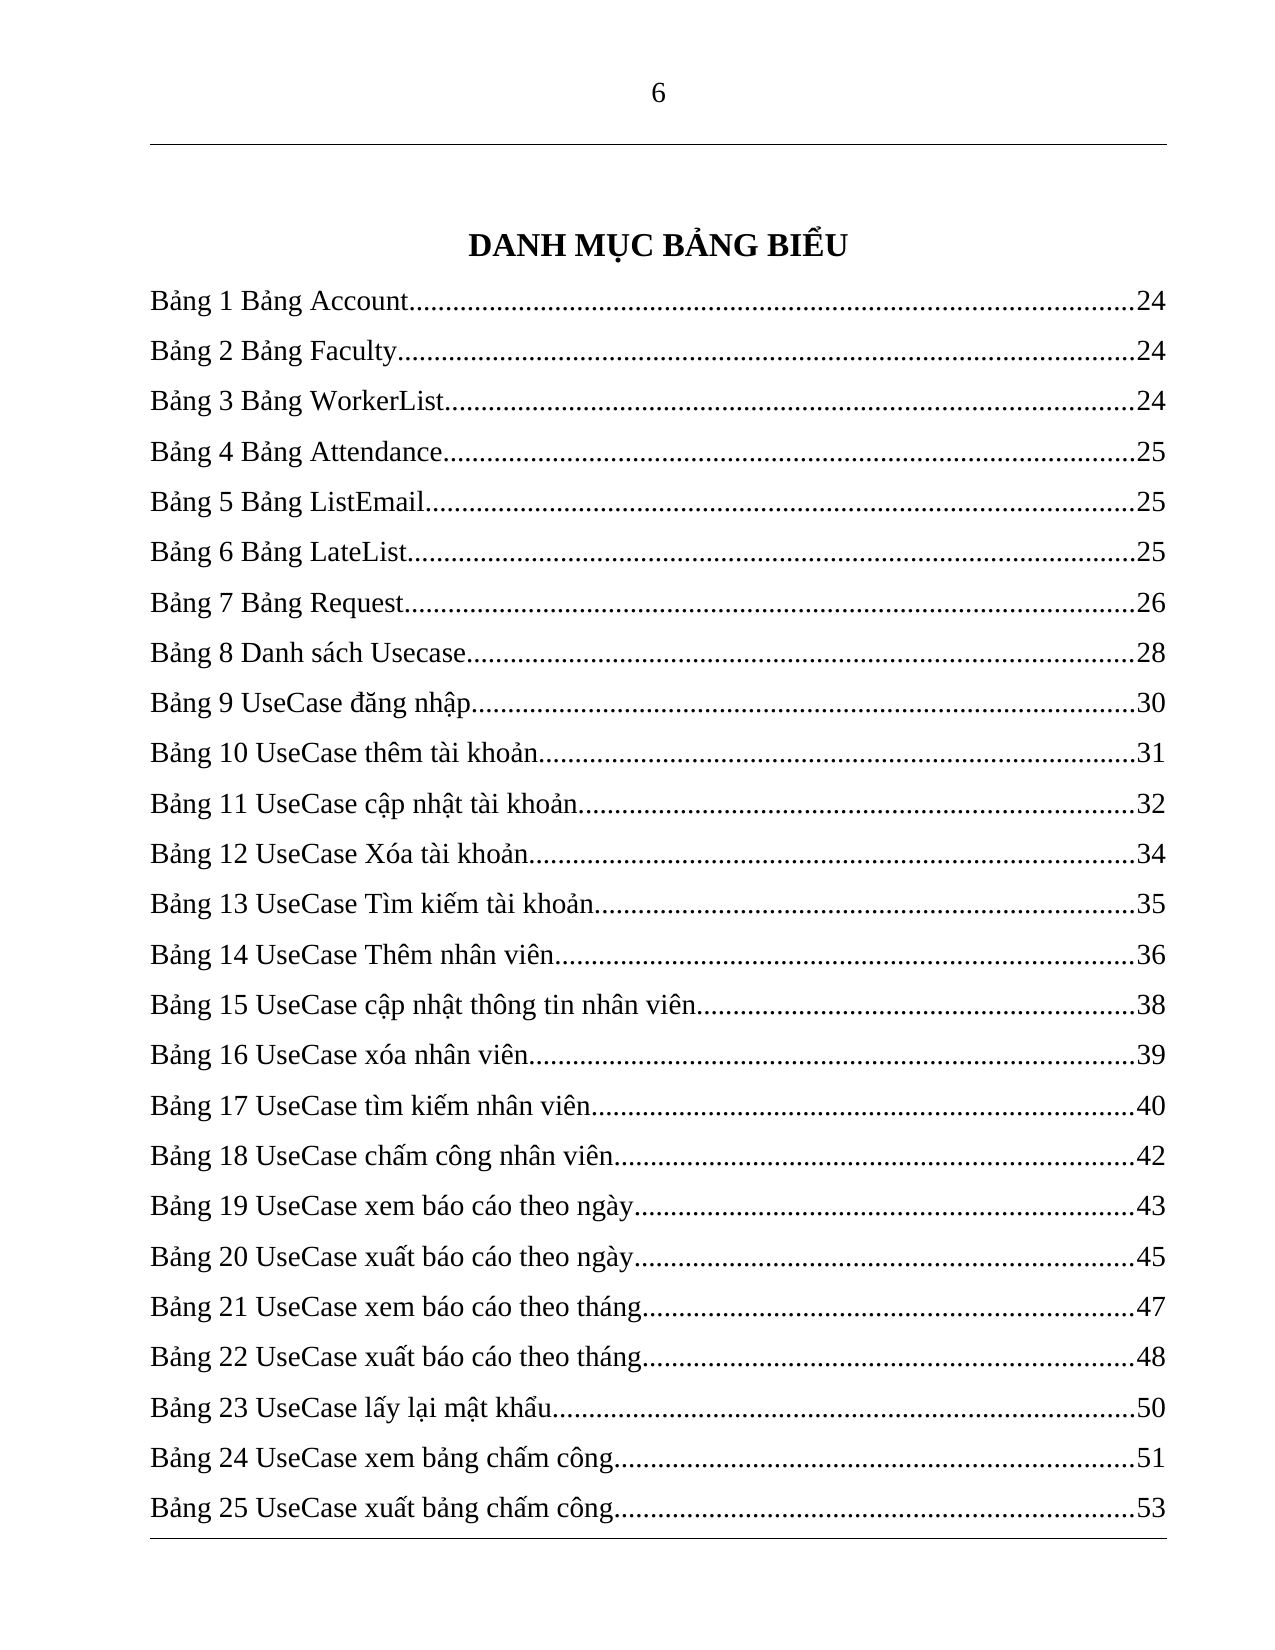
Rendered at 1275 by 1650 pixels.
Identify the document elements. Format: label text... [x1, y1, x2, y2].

text Bảng 6 Bảng LateList 25 [150, 534, 1167, 568]
text Bảng 4 Bảng Attendance 25 [150, 434, 1167, 467]
text Bảng 16 UseCase xóa nhân viên 39 [150, 1037, 1167, 1071]
text Bảng 3 Bảng WorkerList 24 [150, 383, 1167, 417]
text Bảng 13 UseCase Tìm kiếm tài khoản 35 [150, 887, 1167, 920]
text Bảng 21 UseCase xem báo cáo theo tháng 47 [150, 1289, 1167, 1323]
text Bảng 24 UseCase xem bảng chấm công 51 [150, 1440, 1167, 1473]
text Bảng 12 UseCase Xóa tài khoản 34 [150, 836, 1167, 870]
text Bảng 10 UseCase thêm tài khoản 31 [150, 736, 1167, 769]
text Bảng 5 Bảng ListEmail 25 [150, 484, 1167, 518]
text Bảng 17 UseCase tìm kiếm nhân viên 40 [150, 1088, 1167, 1121]
text Bảng 15 UseCase cập nhật thông tin nhân viên 38 [150, 987, 1167, 1021]
text Bảng 22 UseCase xuất báo cáo theo tháng 48 [150, 1339, 1167, 1373]
subtitle DANH MỤC BẢNG BIỂU [150, 225, 1167, 264]
text Bảng 7 Bảng Request 26 [150, 585, 1167, 618]
text Bảng 20 UseCase xuất báo cáo theo ngày 45 [150, 1239, 1167, 1272]
text Bảng 14 UseCase Thêm nhân viên 36 [150, 937, 1167, 970]
text Bảng 1 Bảng Account 24 [150, 283, 1167, 316]
text Bảng 9 UseCase đăng nhập 30 [150, 685, 1167, 719]
text Bảng 19 UseCase xem báo cáo theo ngày 43 [150, 1188, 1167, 1222]
text Bảng 25 UseCase xuất bảng chấm công 53 [150, 1490, 1167, 1524]
text Bảng 2 Bảng Faculty 24 [150, 333, 1167, 367]
text Bảng 8 Danh sách Usecase 28 [150, 635, 1167, 668]
text Bảng 18 UseCase chấm công nhân viên 42 [150, 1138, 1167, 1172]
text Bảng 11 UseCase cập nhật tài khoản 32 [150, 786, 1167, 819]
text Bảng 23 UseCase lấy lại mật khẩu 50 [150, 1390, 1167, 1423]
